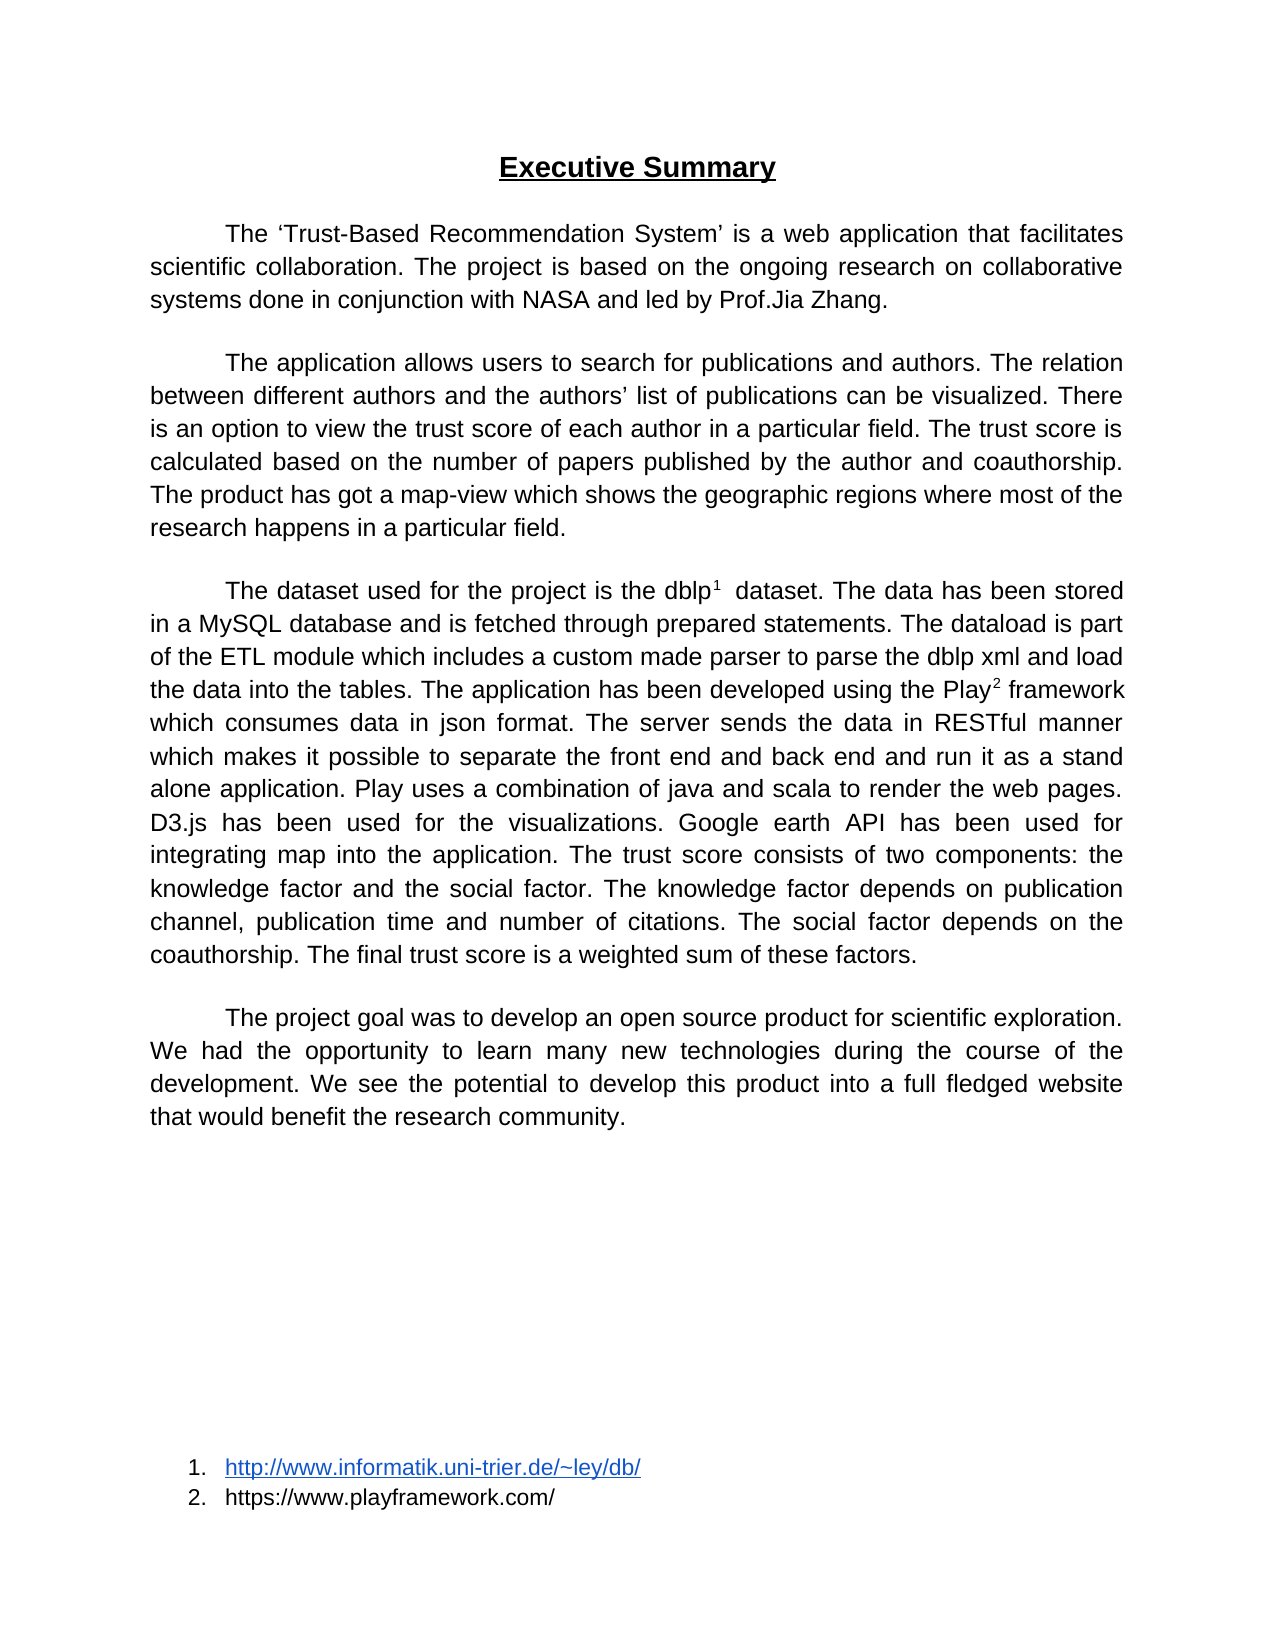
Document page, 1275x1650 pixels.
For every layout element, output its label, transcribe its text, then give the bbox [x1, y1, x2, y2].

text The project goal was to develop an open source product for scientific exploration. We had the opportunity to learn many new technologies during the course of the development. We see the potential to develop this product into a full fledged website that would benefit the research community. [150, 1003, 1125, 1131]
text Executive Summary [150, 150, 1125, 183]
text The application allows users to search for publications and authors. The relation between different authors and the authors’ list of publications can be visualized. There is an option to view the trust score of each author in a particular field. The trust score is calculated based on the number of papers published by the author and coauthorship. The product has got a map-view which shows the geographic regions where most of the research happens in a particular field. [150, 348, 1125, 542]
text The ‘Trust-Based Recommendation System’ is a web application that facilitates scientific collaboration. The project is based on the ongoing research on collaborative systems done in conjunction with NASA and led by Prof.Jia Zhang. [150, 219, 1125, 313]
text The dataset used for the project is the dblp1 dataset. The data has been stored in a MySQL database and is fetched through prepared statements. The dataload is part of the ETL module which includes a custom made parser to parse the dblp xml and load the data into the tables. The application has been developed using the Play2 framework which consumes data in json format. The server sends the data in RESTful manner which makes it possible to separate the front end and back end and run it as a stand alone application. Play uses a combination of java and scala to render the web pages. D3.js has been used for the visualizations. Google earth API has been used for integrating map into the application. The trust score consists of two components: the knowledge factor and the social factor. The knowledge factor depends on publication channel, publication time and number of citations. The social factor depends on the coauthorship. The final trust score is a weighted sum of these factors. [150, 576, 1125, 968]
